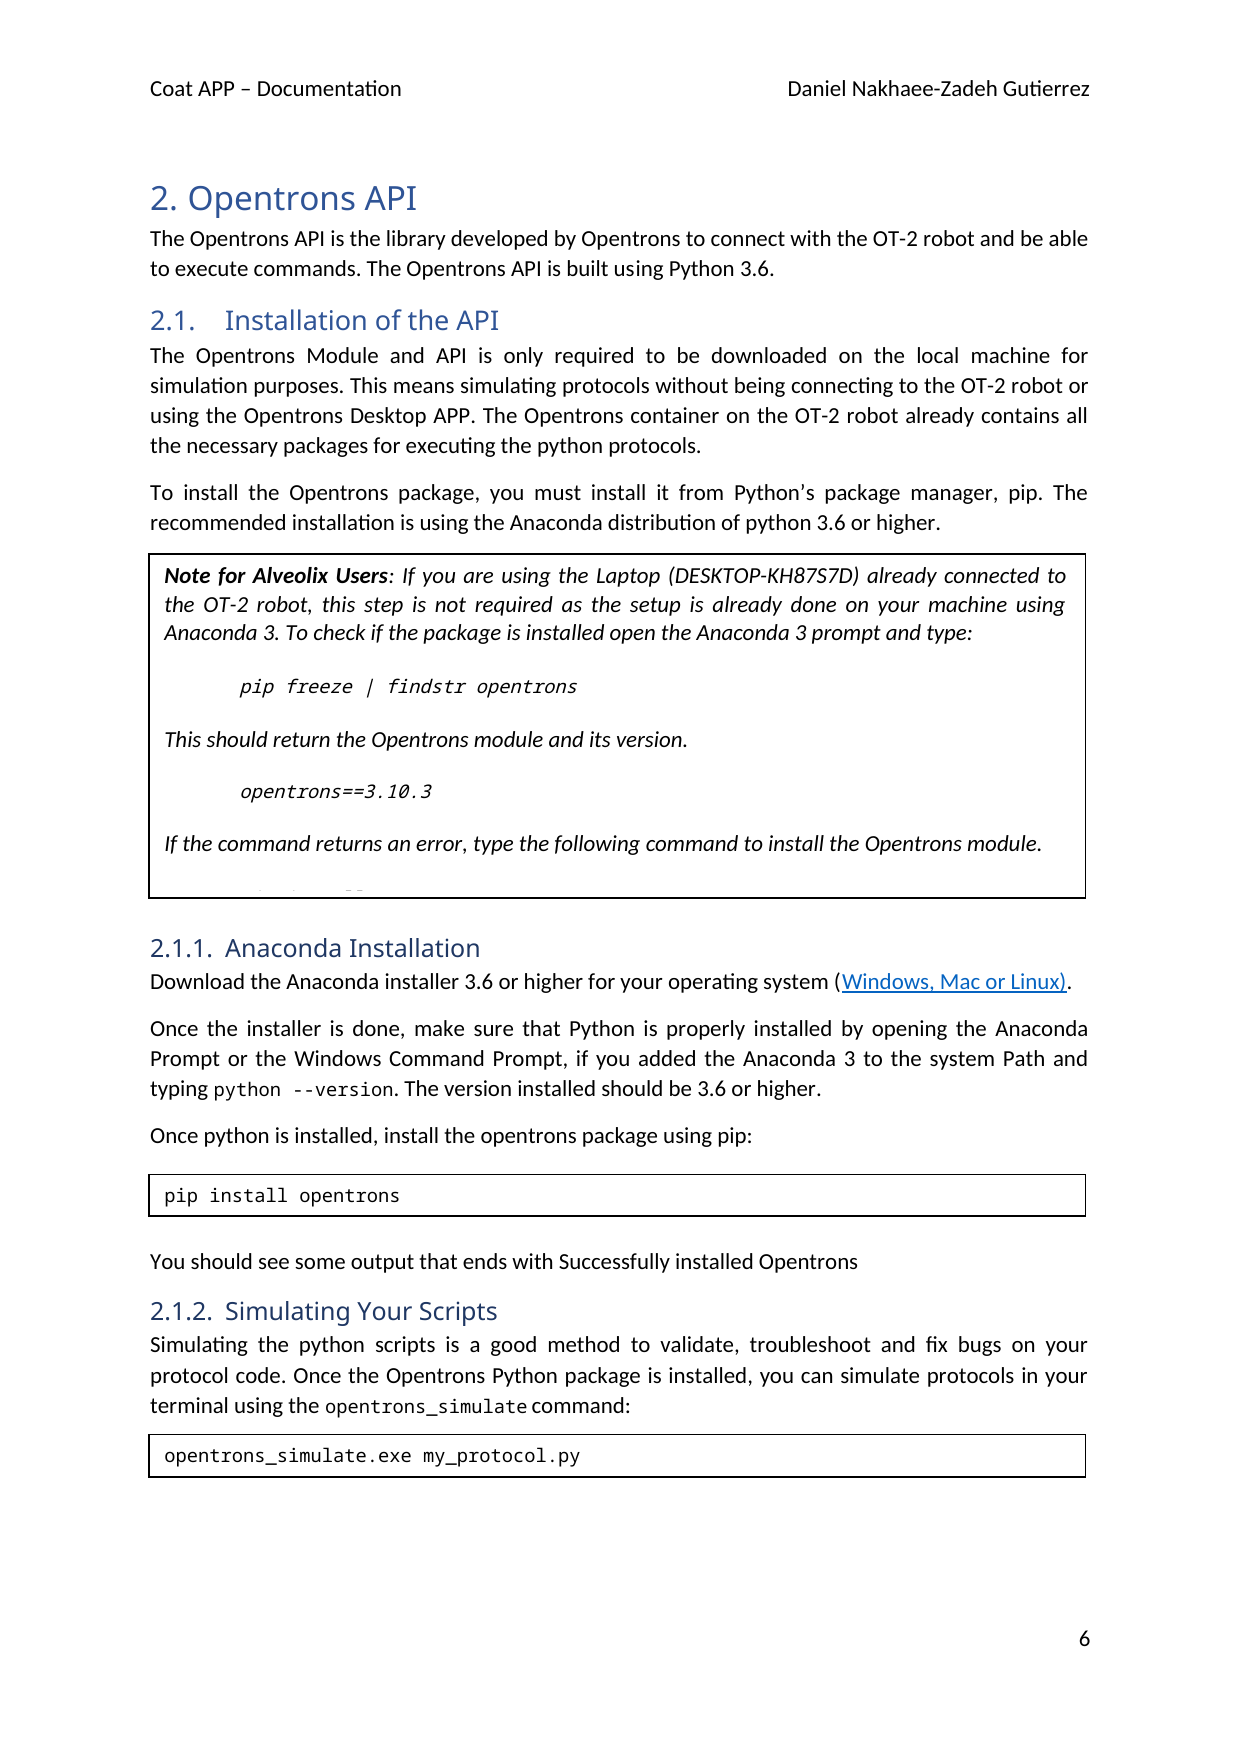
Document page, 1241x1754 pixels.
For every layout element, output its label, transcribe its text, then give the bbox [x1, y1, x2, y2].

text The Opentrons API is the library developed by Opentrons to connect with the OT-2 robot and be able to execute commands. The Opentrons API is built using Python 3.6. [150, 224, 1090, 282]
text Download the Anaconda installer 3.6 or higher for your operating system (Windows, Mac or Linux). [150, 967, 1090, 995]
subtitle Installation of the API [150, 301, 1090, 338]
text To install the Opentrons package, you must install it from Python’s package manager, pip. The recommended installation is using the Anaconda distribution of python 3.6 or higher. [150, 478, 1090, 537]
subtitle Simulating Your Scripts [150, 1294, 1090, 1328]
subtitle Anaconda Installation [150, 555, 1090, 964]
text Once python is installed, install the opentrons package using pip: [150, 1121, 1090, 1149]
text Simulating the python scripts is a good method to validate, troubleshoot and fix bugs on your protocol code. Once the Opentrons Python package is installed, you can simulate protocols in your terminal using the opentrons_simulate command: [150, 1331, 1090, 1419]
subtitle Opentrons API [150, 175, 1090, 220]
text Once the installer is done, make sure that Python is properly installed by opening the Anaconda Prompt or the Windows Command Prompt, if you added the Anaconda 3 to the system Path and typing python --version. The version installed should be 3.6 or higher. [150, 1014, 1090, 1102]
text You should see some output that ends with Successfully installed Opentrons [150, 1168, 1090, 1275]
text The Opentrons Module and API is only required to be downloaded on the local machine for simulation purposes. This means simulating protocols without being connecting to the OT-2 robot or using the Opentrons Desktop APP. The Opentrons container on the OT-2 robot already contains all the necessary packages for executing the python protocols. [150, 341, 1090, 459]
